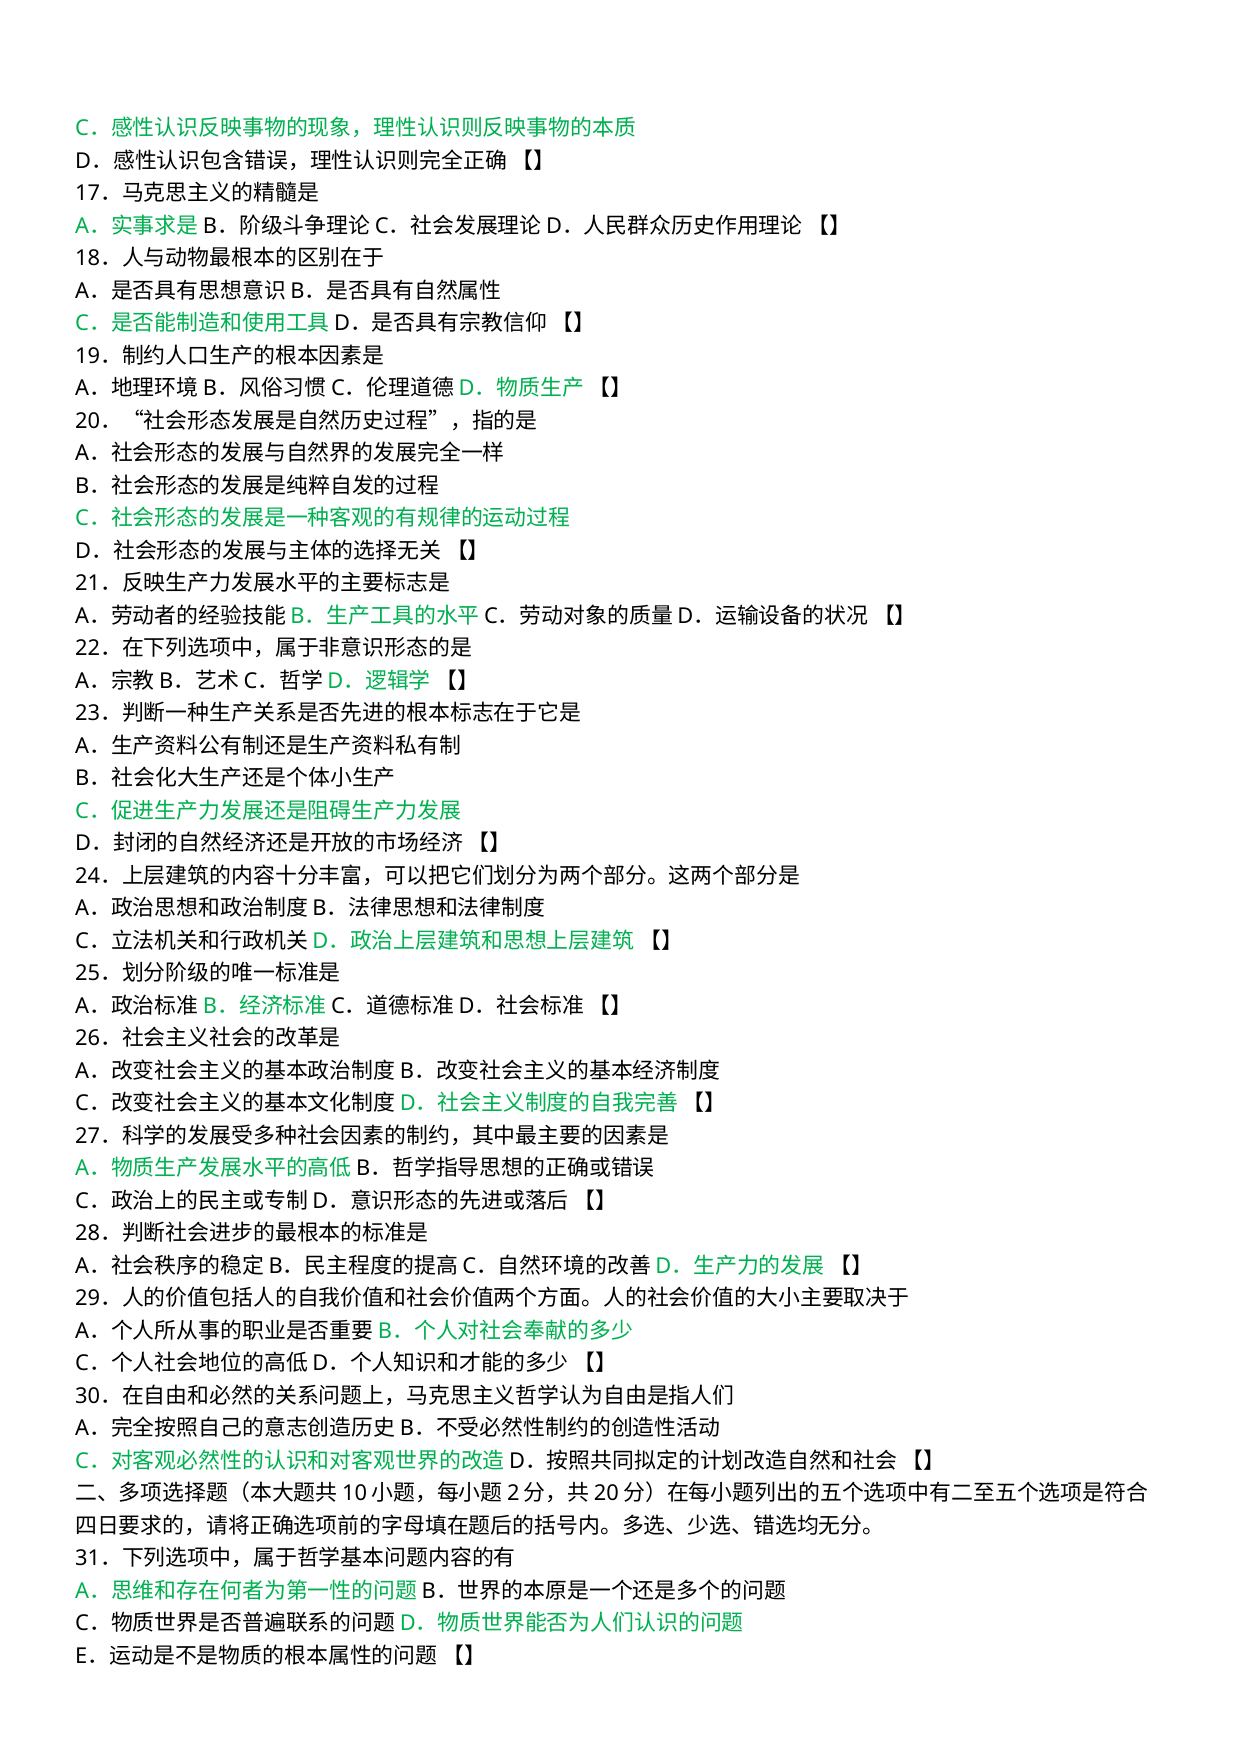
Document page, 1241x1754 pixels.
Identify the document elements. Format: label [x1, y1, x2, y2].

table_cell [75, 81, 1153, 1670]
